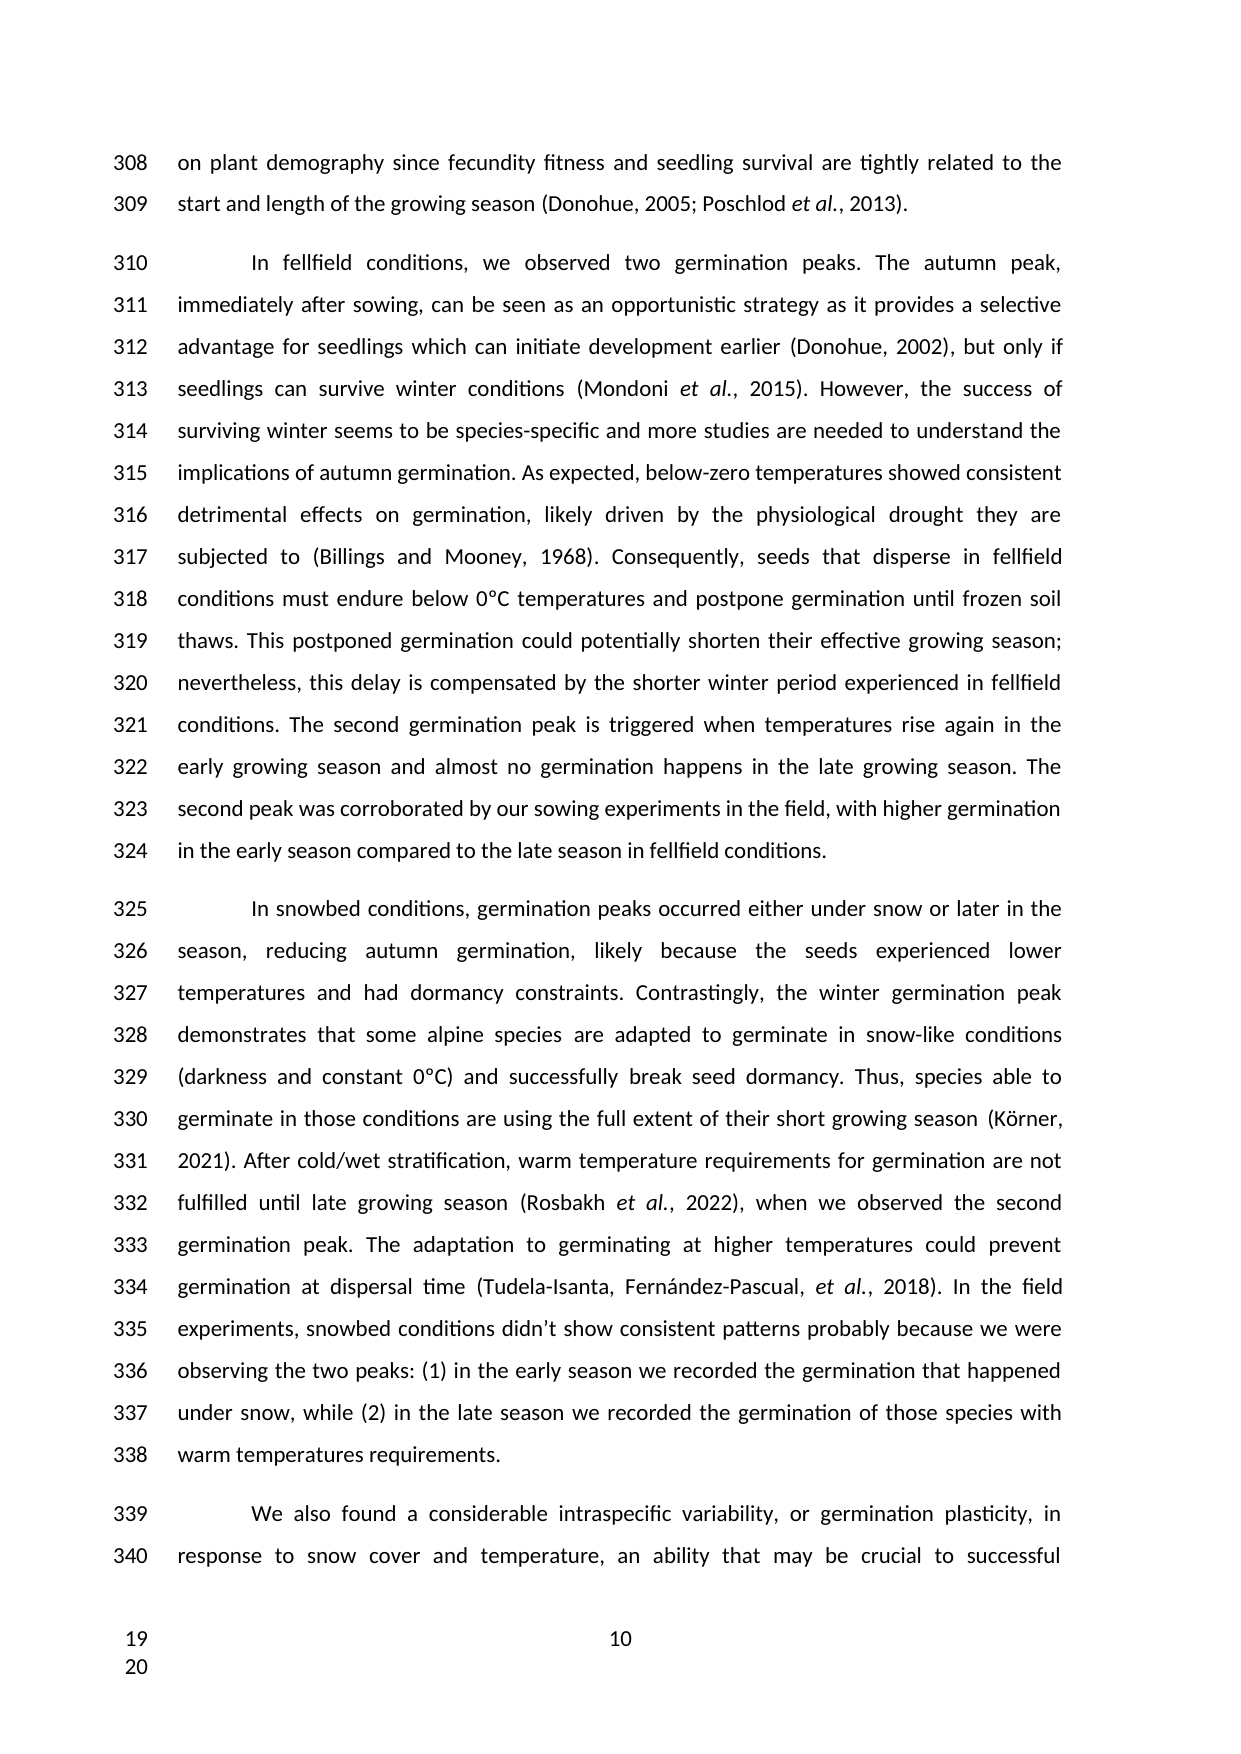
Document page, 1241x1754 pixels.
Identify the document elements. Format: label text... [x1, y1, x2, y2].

text In snowbed conditions, germination peaks occurred either under snow or later in the season, reducing autumn germination, likely because the seeds experienced lower temperatures and had dormancy constraints. Contrastingly, the winter germination peak demonstrates that some alpine species are adapted to germinate in snow-like conditions (darkness and constant 0ºC) and successfully break seed dormancy. Thus, species able to germinate in those conditions are using the full extent of their short growing season (Körner, 2021). After cold/wet stratification, warm temperature requirements for germination are not fulfilled until late growing season (Rosbakh et al., 2022), when we observed the second germination peak. The adaptation to germinating at higher temperatures could prevent germination at dispersal time (Tudela-Isanta, Fernández-Pascual, et al., 2018). In the field experiments, snowbed conditions didn’t show consistent patterns probably because we were observing the two peaks: (1) in the early season we recorded the germination that happened under snow, while (2) in the late season we recorded the germination of those species with warm temperatures requirements. [177, 894, 1063, 1468]
text In fellfield conditions, we observed two germination peaks. The autumn peak, immediately after sowing, can be seen as an opportunistic strategy as it provides a selective advantage for seedlings which can initiate development earlier (Donohue, 2002), but only if seedlings can survive winter conditions (Mondoni et al., 2015). However, the success of surviving winter seems to be species-specific and more studies are needed to understand the implications of autumn germination. As expected, below-zero temperatures showed consistent detrimental effects on germination, likely driven by the physiological drought they are subjected to (Billings and Mooney, 1968). Consequently, seeds that disperse in fellfield conditions must endure below 0ºC temperatures and postpone germination until frozen soil thaws. This postponed germination could potentially shorten their effective growing season; nevertheless, this delay is compensated by the shorter winter period experienced in fellfield conditions. The second germination peak is triggered when temperatures rise again in the early growing season and almost no germination happens in the late growing season. The second peak was corroborated by our sowing experiments in the field, with higher germination in the early season compared to the late season in fellfield conditions. [177, 248, 1063, 864]
